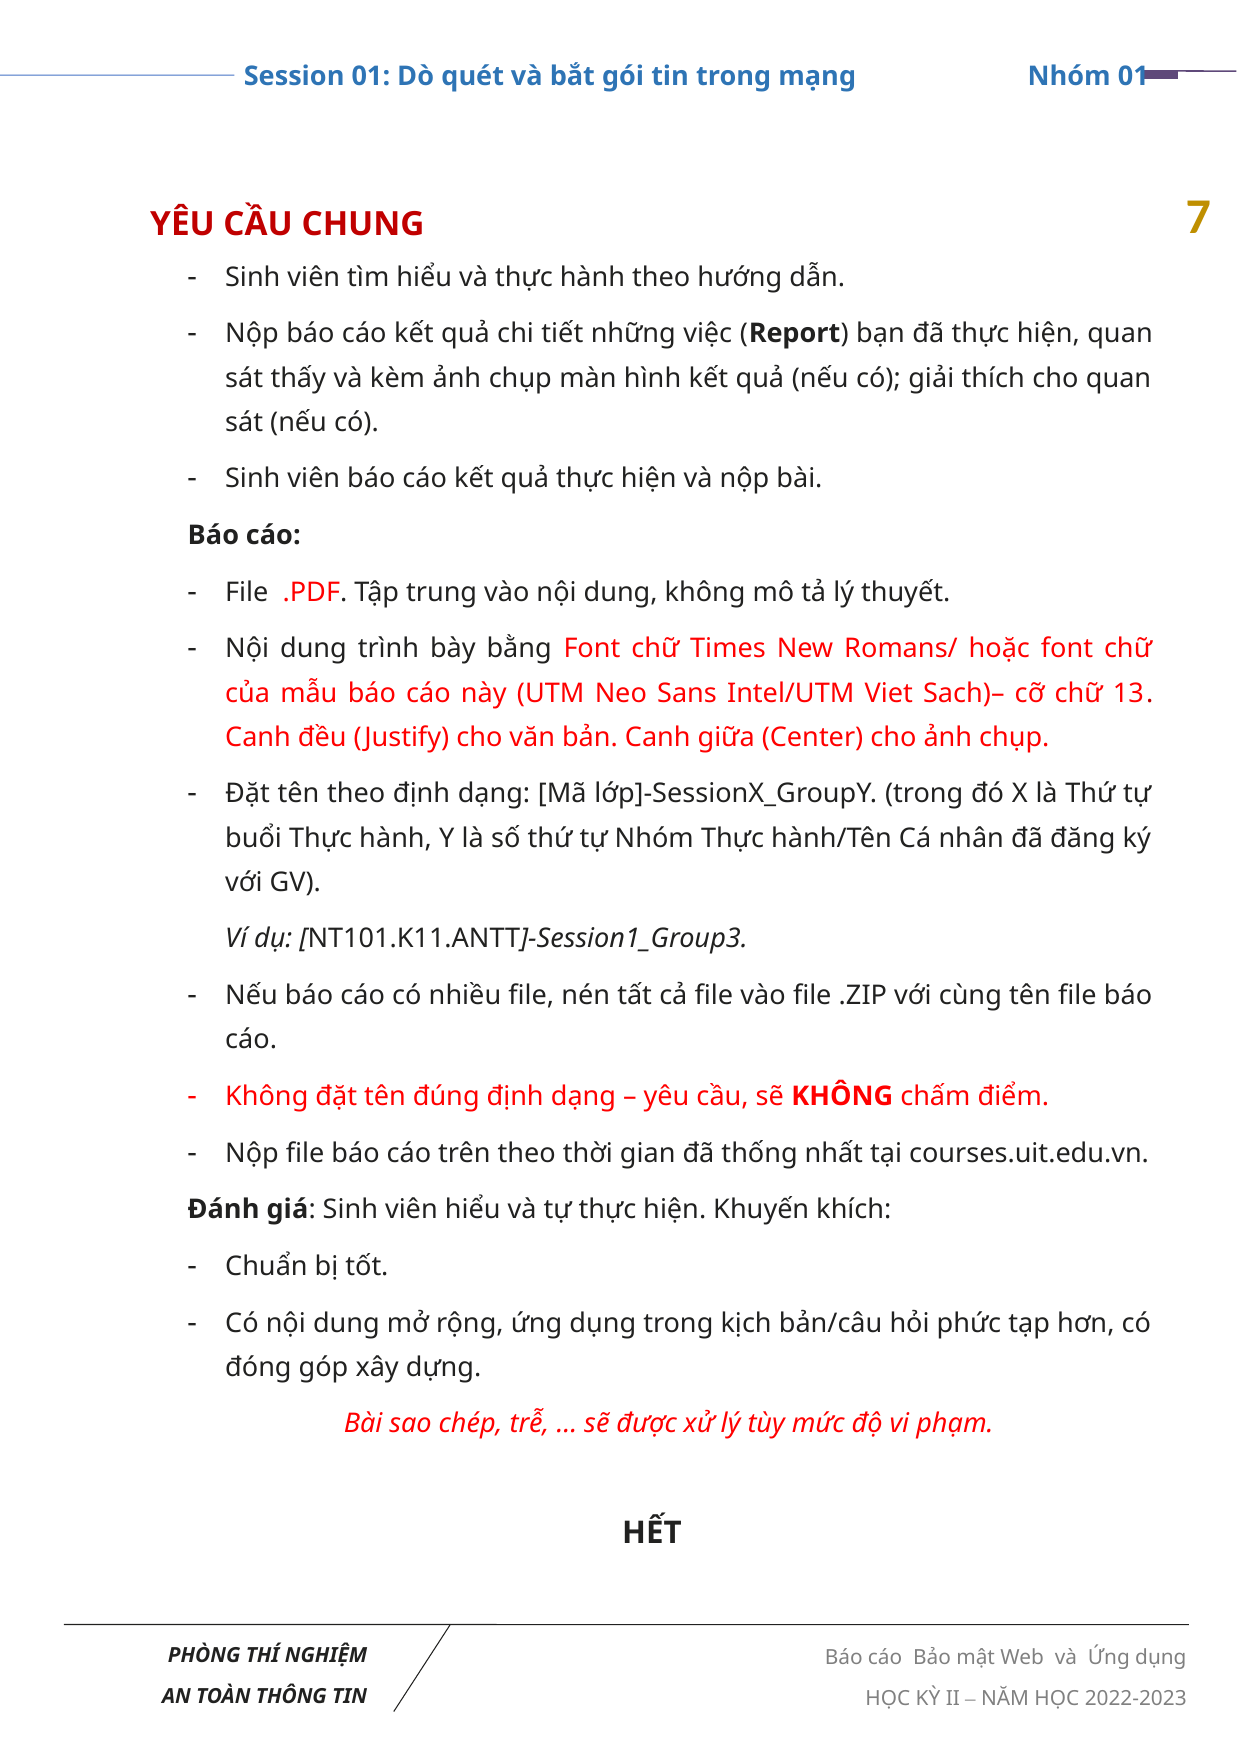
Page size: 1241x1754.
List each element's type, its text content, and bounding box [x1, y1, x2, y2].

list Nộp file báo cáo trên theo thời gian đã thống nhất tại courses.uit.edu.vn. [187, 1133, 1153, 1170]
text Báo cáo: [150, 516, 1153, 552]
list Nộp báo cáo kết quả chi tiết những việc (Report) bạn đã thực hiện, quan sát thấy và kèm ảnh chụp màn hình kết quả (nếu có); giải thích cho quan sát (nếu có). [187, 314, 1153, 439]
list Đặt tên theo định dạng: [Mã lớp]-SessionX_GroupY. (trong đó X là Thứ tự buổi Thực hành, Y là số thứ tự Nhóm Thực hành/Tên Cá nhân đã đăng ký với GV). [187, 774, 1153, 899]
list Nội dung trình bày bằng Font chữ Times New Romans/ hoặc font chữ của mẫu báo cáo này (UTM Neo Sans Intel/UTM Viet Sach)– cỡ chữ 13. Canh đều (Justify) cho văn bản. Canh giữa (Center) cho ảnh chụp. [187, 629, 1153, 754]
list File .PDF. Tập trung vào nội dung, không mô tả lý thuyết. [187, 572, 1153, 609]
text Ví dụ: [NT101.K11.ANTT]-Session1_Group3. [225, 919, 1153, 956]
text Đánh giá: Sinh viên hiểu và tự thực hiện. Khuyến khích: [150, 1190, 1153, 1227]
subtitle YÊU CẦU CHUNG [150, 199, 1153, 245]
text HẾT [150, 1510, 1153, 1553]
text Bài sao chép, trễ, … sẽ được xử lý tùy mức độ vi phạm. [150, 1404, 1153, 1441]
list Sinh viên tìm hiểu và thực hành theo hướng dẫn. [187, 257, 1153, 294]
list Nếu báo cáo có nhiều file, nén tất cả file vào file .ZIP với cùng tên file báo cáo. [187, 976, 1153, 1057]
list Chuẩn bị tốt. [187, 1246, 1153, 1283]
list Không đặt tên đúng định dạng – yêu cầu, sẽ KHÔNG chấm điểm. [187, 1076, 1153, 1113]
list Có nội dung mở rộng, ứng dụng trong kịch bản/câu hỏi phức tạp hơn, có đóng góp xây dựng. [187, 1303, 1153, 1384]
list Sinh viên báo cáo kết quả thực hiện và nộp bài. [187, 459, 1153, 496]
